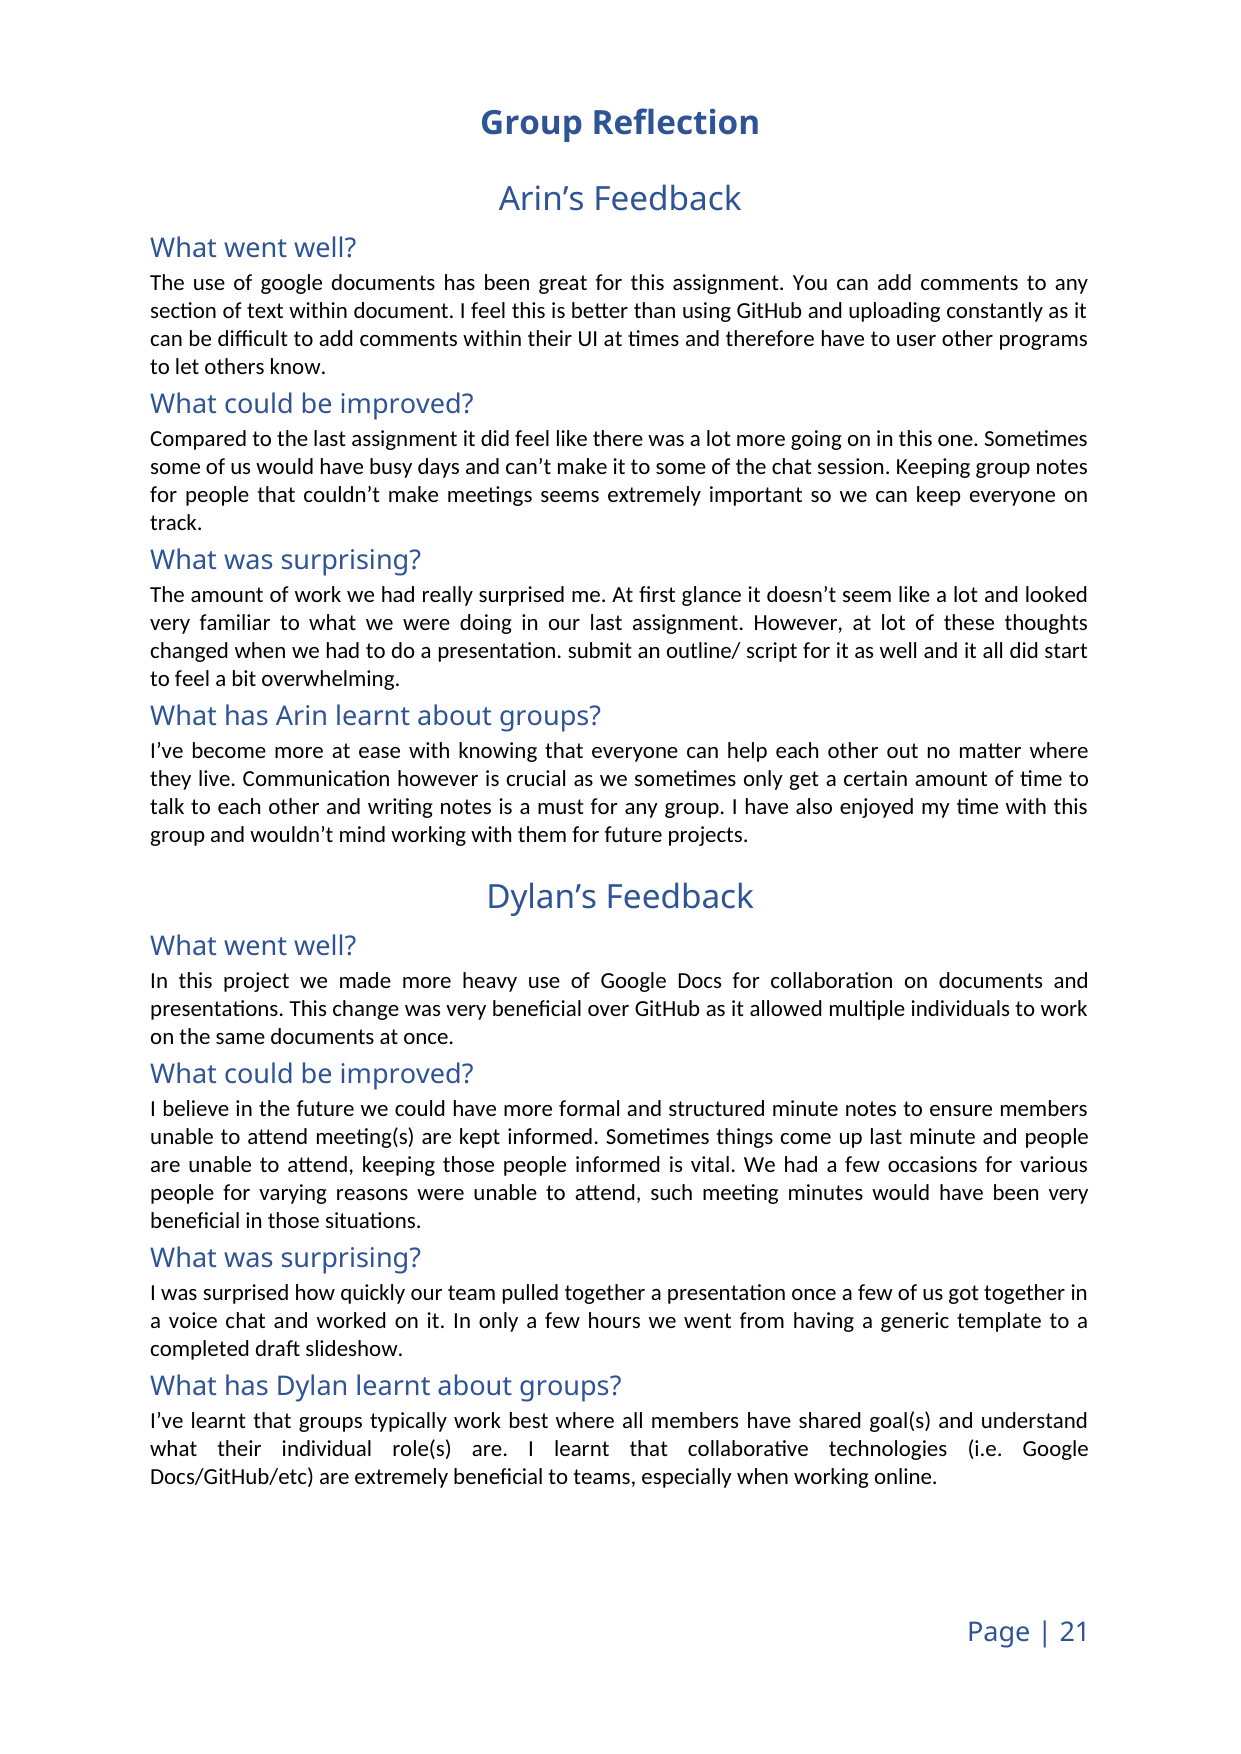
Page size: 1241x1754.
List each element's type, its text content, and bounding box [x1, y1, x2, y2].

subtitle What has Arin learnt about groups? [150, 696, 1090, 733]
text In this project we made more heavy use of Google Docs for collaboration on documents and presentations. This change was very beneficial over GitHub as it allowed multiple individuals to work on the same documents at once. [150, 966, 1090, 1050]
subtitle What was surprising? [150, 1238, 1090, 1275]
text The amount of work we had really surprised me. At first glance it doesn’t seem like a lot and looked very familiar to what we were doing in our last assignment. However, at lot of these thoughts changed when we had to do a presentation. submit an outline/ script for it as well and it all did start to feel a bit overwhelming. [150, 580, 1090, 692]
text I was surprised how quickly our team pulled together a presentation once a few of us got together in a voice chat and worked on it. In only a few hours we went from having a generic template to a completed draft slideshow. [150, 1278, 1090, 1362]
text The use of google documents has been great for this assignment. You can add comments to any section of text within document. I feel this is better than using GitHub and uploading constantly as it can be difficult to add comments within their UI at times and therefore have to user other programs to let others know. [150, 268, 1090, 380]
subtitle What went well? [150, 926, 1090, 963]
subtitle Dylan’s Feedback [150, 873, 1090, 918]
subtitle What was surprising? [150, 540, 1090, 577]
subtitle What could be improved? [150, 1054, 1090, 1091]
subtitle Arin’s Feedback [150, 175, 1090, 220]
text I’ve learnt that groups typically work best where all members have shared goal(s) and understand what their individual role(s) are. I learnt that collaborative technologies (i.e. Google Docs/GitHub/etc) are extremely beneficial to teams, especially when working online. [150, 1406, 1090, 1490]
text I’ve become more at ease with knowing that everyone can help each other out no matter where they live. Communication however is crucial as we sometimes only get a certain amount of time to talk to each other and writing notes is a must for any group. I have also enjoyed my time with this group and wouldn’t mind working with them for future projects. [150, 736, 1090, 848]
subtitle What has Dylan learnt about groups? [150, 1366, 1090, 1403]
subtitle What could be improved? [150, 384, 1090, 421]
text I believe in the future we could have more formal and structured minute notes to ensure members unable to attend meeting(s) are kept informed. Sometimes things come up last minute and people are unable to attend, keeping those people informed is vital. We had a few occasions for various people for varying reasons were unable to attend, such meeting minutes would have been very beneficial in those situations. [150, 1094, 1090, 1234]
text Compared to the last assignment it did feel like there was a lot more going on in this one. Sometimes some of us would have busy days and can’t make it to some of the chat session. Keeping group notes for people that couldn’t make meetings seems extremely important so we can keep everyone on track. [150, 424, 1090, 536]
subtitle What went well? [150, 228, 1090, 265]
